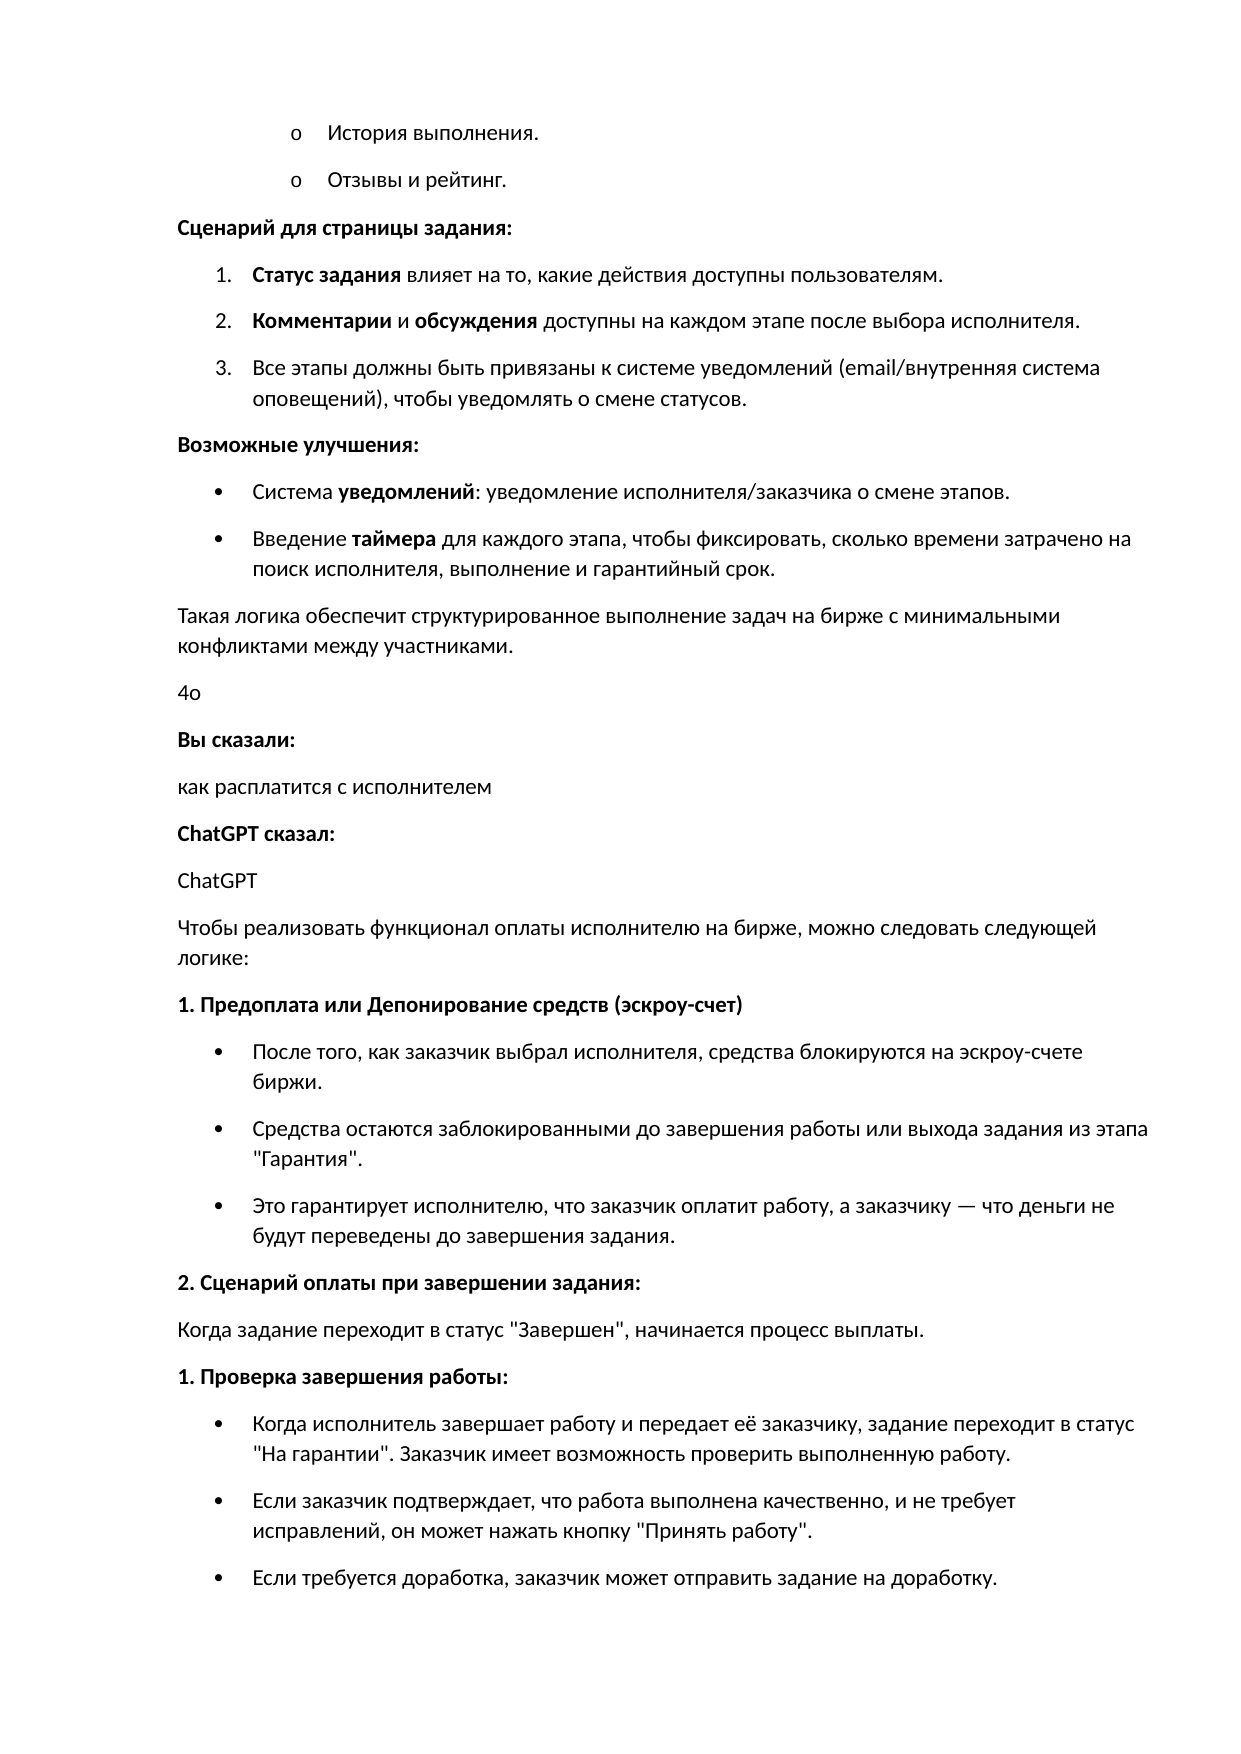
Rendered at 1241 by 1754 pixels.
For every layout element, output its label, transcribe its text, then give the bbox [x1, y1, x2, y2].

list Если заказчик подтверждает, что работа выполнена качественно, и не требует исправлений, он может нажать кнопку "Принять работу". [215, 1486, 1152, 1544]
text Такая логика обеспечит структурированное выполнение задач на бирже с минимальными конфликтами между участниками. [177, 601, 1152, 660]
list Отзывы и рейтинг. [290, 166, 1152, 194]
list Все этапы должны быть привязаны к системе уведомлений (email/внутренняя система оповещений), чтобы уведомлять о смене статусов. [215, 353, 1152, 412]
list История выполнения. [290, 118, 1152, 147]
list Статус задания влияет на то, какие действия доступны пользователям. [215, 260, 1152, 288]
text 1. Предоплата или Депонирование средств (эскроу-счет) [177, 990, 1152, 1018]
text 2. Сценарий оплаты при завершении задания: [177, 1268, 1152, 1296]
text 4o [177, 678, 1152, 707]
list Если требуется доработка, заказчик может отправить задание на доработку. [215, 1563, 1152, 1591]
list Средства остаются заблокированными до завершения работы или выхода задания из этапа "Гарантия". [215, 1114, 1152, 1172]
text 1. Проверка завершения работы: [177, 1362, 1152, 1390]
list Система уведомлений: уведомление исполнителя/заказчика о смене этапов. [215, 477, 1152, 506]
text Возможные улучшения: [177, 431, 1152, 459]
list Это гарантирует исполнителю, что заказчик оплатит работу, а заказчику — что деньги не будут переведены до завершения задания. [215, 1191, 1152, 1249]
text ChatGPT сказал: [177, 819, 1152, 847]
text ChatGPT [177, 866, 1152, 894]
text Когда задание переходит в статус "Завершен", начинается процесс выплаты. [177, 1315, 1152, 1343]
list После того, как заказчик выбрал исполнителя, средства блокируются на эскроу-счете биржи. [215, 1037, 1152, 1095]
text Чтобы реализовать функционал оплаты исполнителю на бирже, можно следовать следующей логике: [177, 913, 1152, 971]
text Сценарий для страницы задания: [177, 213, 1152, 241]
text как расплатится с исполнителем [177, 772, 1152, 800]
list Комментарии и обсуждения доступны на каждом этапе после выбора исполнителя. [215, 307, 1152, 335]
list Введение таймера для каждого этапа, чтобы фиксировать, сколько времени затрачено на поиск исполнителя, выполнение и гарантийный срок. [215, 524, 1152, 583]
list Когда исполнитель завершает работу и передает её заказчику, задание переходит в статус "На гарантии". Заказчик имеет возможность проверить выполненную работу. [215, 1409, 1152, 1467]
text Вы сказали: [177, 725, 1152, 753]
